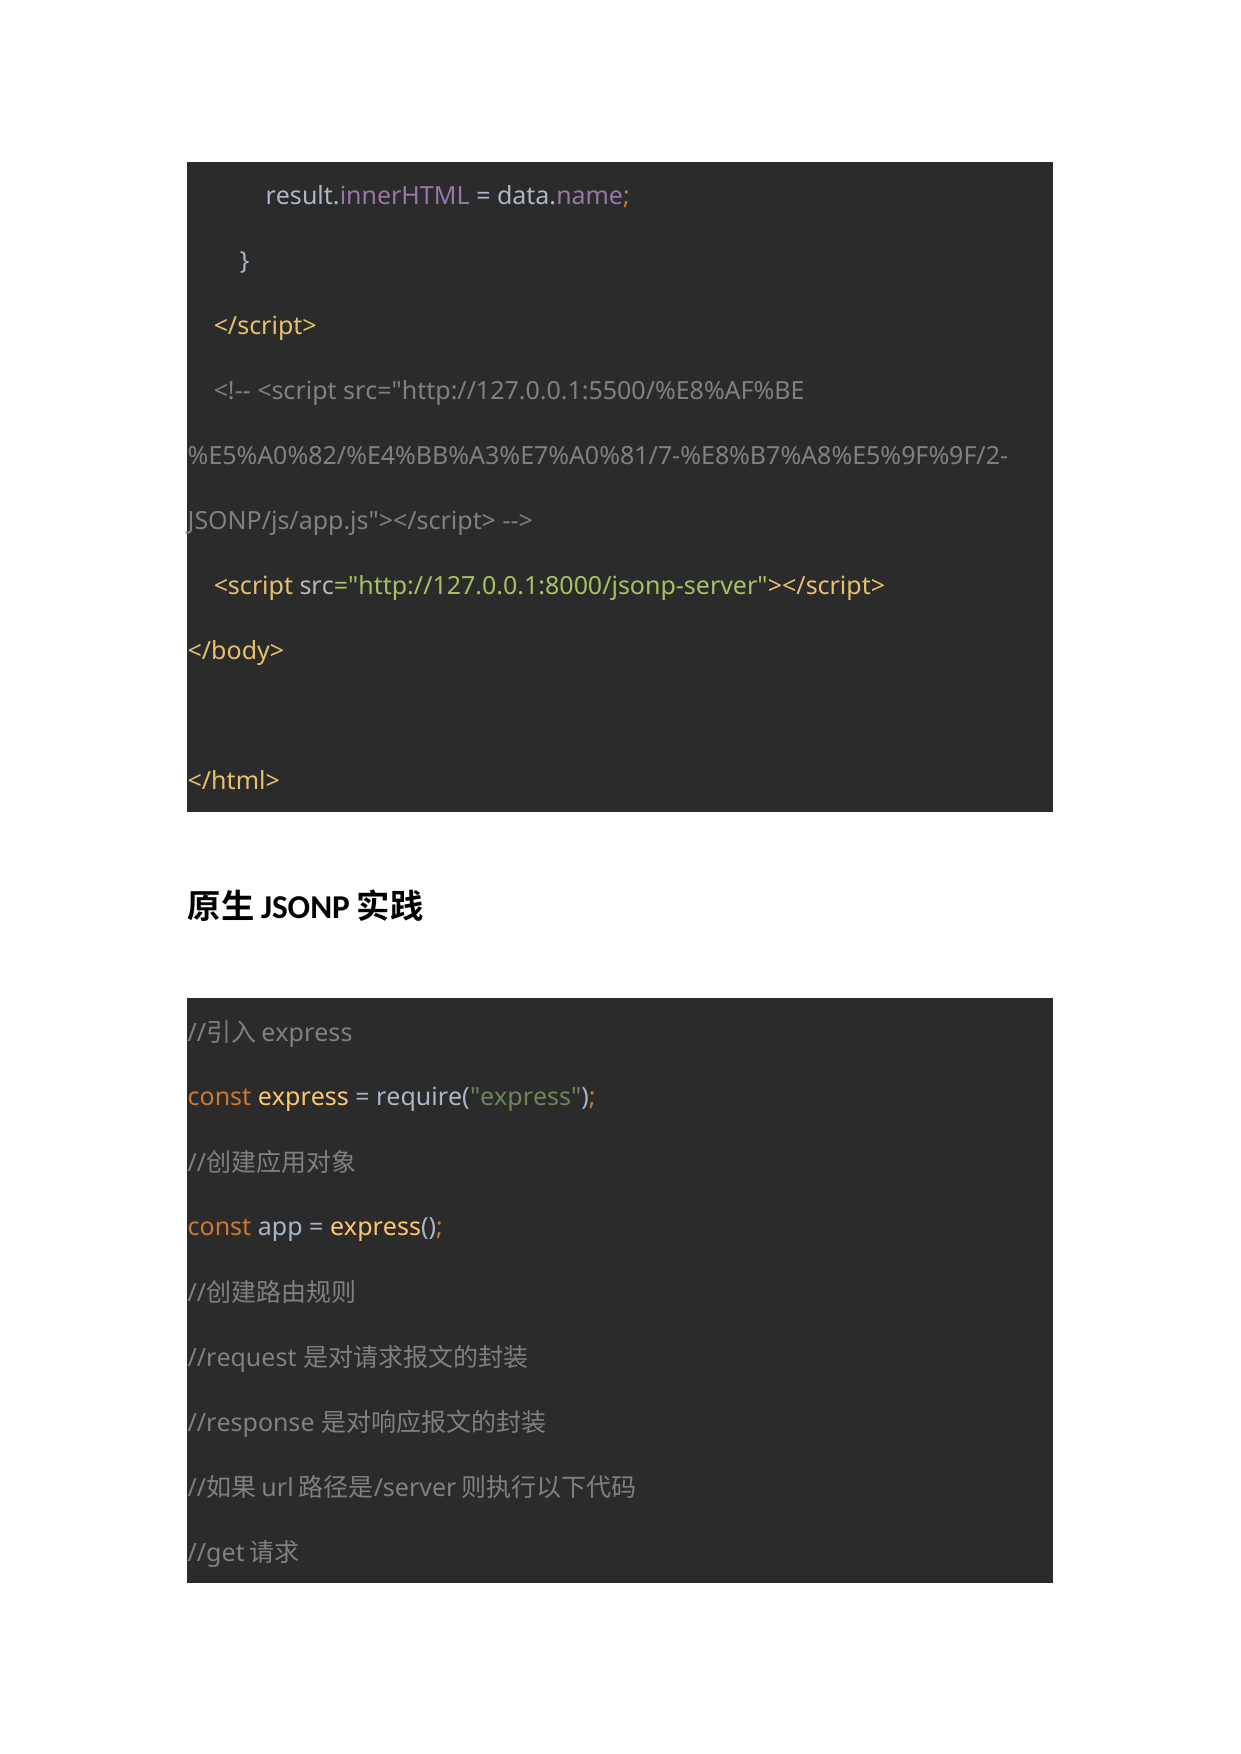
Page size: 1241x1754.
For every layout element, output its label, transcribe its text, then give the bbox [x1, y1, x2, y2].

subtitle 原生JSONP实践 [187, 872, 1053, 937]
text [187, 162, 1053, 812]
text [187, 998, 1053, 1583]
